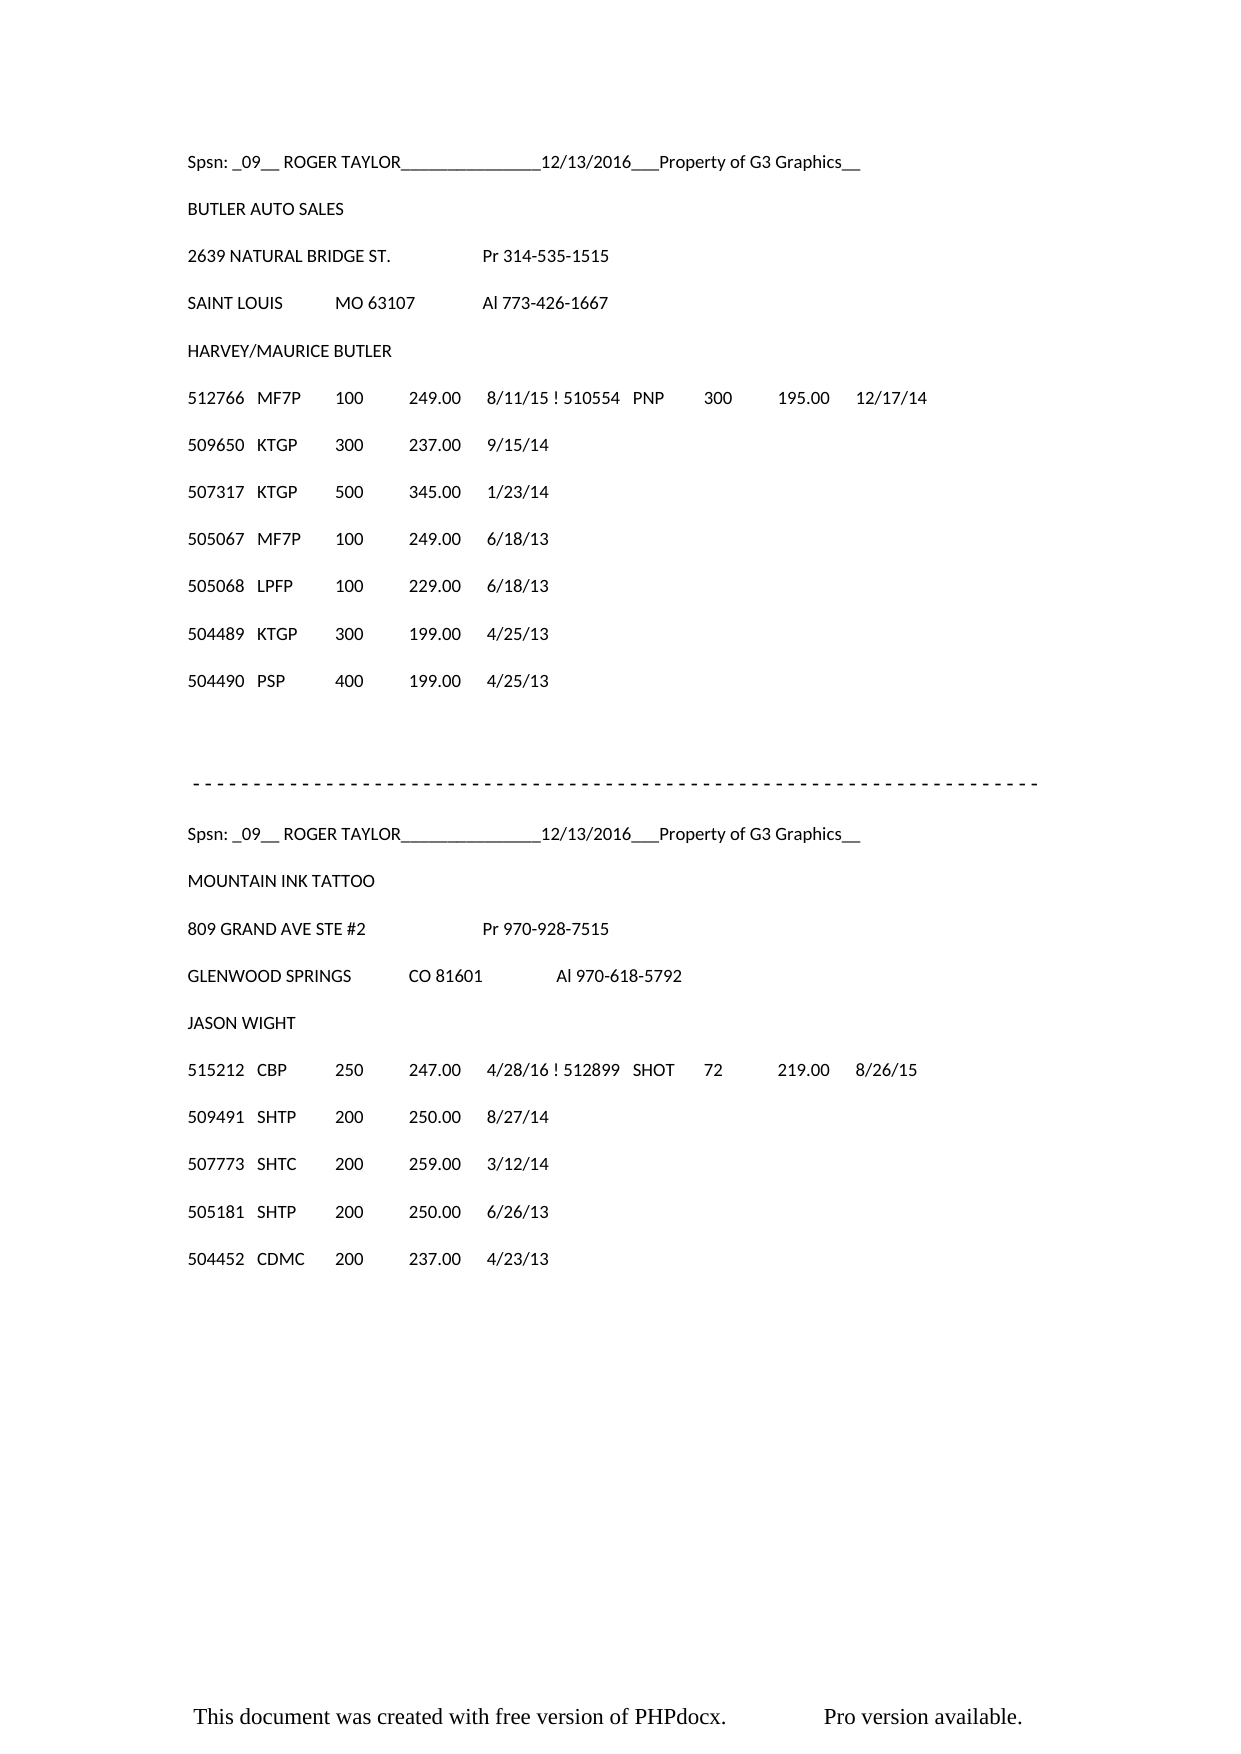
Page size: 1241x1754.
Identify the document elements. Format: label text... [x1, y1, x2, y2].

text 505067 MF7P 100 249.00 6/18/13 [187, 527, 1053, 550]
text Spsn: _09__ ROGER TAYLOR_______________12/13/2016___Property of G3 Graphics__ [187, 150, 1053, 173]
text 515212 CBP 250 247.00 4/28/16 ! 512899 SHOT 72 219.00 8/26/15 [187, 1058, 1053, 1081]
text HARVEY/MAURICE BUTLER [187, 339, 1053, 362]
text JASON WIGHT [187, 1011, 1053, 1034]
text MOUNTAIN INK TATTOO [187, 869, 1053, 892]
text SAINT LOUIS MO 63107 Al 773-426-1667 [187, 292, 1053, 314]
text 504452 CDMC 200 237.00 4/23/13 [187, 1247, 1053, 1270]
text 809 GRAND AVE STE #2 Pr 970-928-7515 [187, 917, 1053, 939]
text 509650 KTGP 300 237.00 9/15/14 [187, 433, 1053, 456]
text 2639 NATURAL BRIDGE ST. Pr 314-535-1515 [187, 244, 1053, 267]
text Spsn: _09__ ROGER TAYLOR_______________12/13/2016___Property of G3 Graphics__ [187, 822, 1053, 845]
text 504489 KTGP 300 199.00 4/25/13 [187, 622, 1053, 645]
text BUTLER AUTO SALES [187, 197, 1053, 220]
text 505181 SHTP 200 250.00 6/26/13 [187, 1200, 1053, 1223]
text 509491 SHTP 200 250.00 8/27/14 [187, 1105, 1053, 1128]
text 512766 MF7P 100 249.00 8/11/15 ! 510554 PNP 300 195.00 12/17/14 [187, 386, 1053, 409]
text 505068 LPFP 100 229.00 6/18/13 [187, 575, 1053, 598]
text GLENWOOD SPRINGS CO 81601 Al 970-618-5792 [187, 964, 1053, 987]
text 507773 SHTC 200 259.00 3/12/14 [187, 1153, 1053, 1176]
text 504490 PSP 400 199.00 4/25/13 [187, 669, 1053, 692]
text 507317 KTGP 500 345.00 1/23/14 [187, 480, 1053, 503]
text - - - - - - - - - - - - - - - - - - - - - - - - - - - - - - - - - - - - - - - - - - - - - - - - - - - - - - - - - - - - - - - - - - - - - - [187, 769, 1053, 797]
